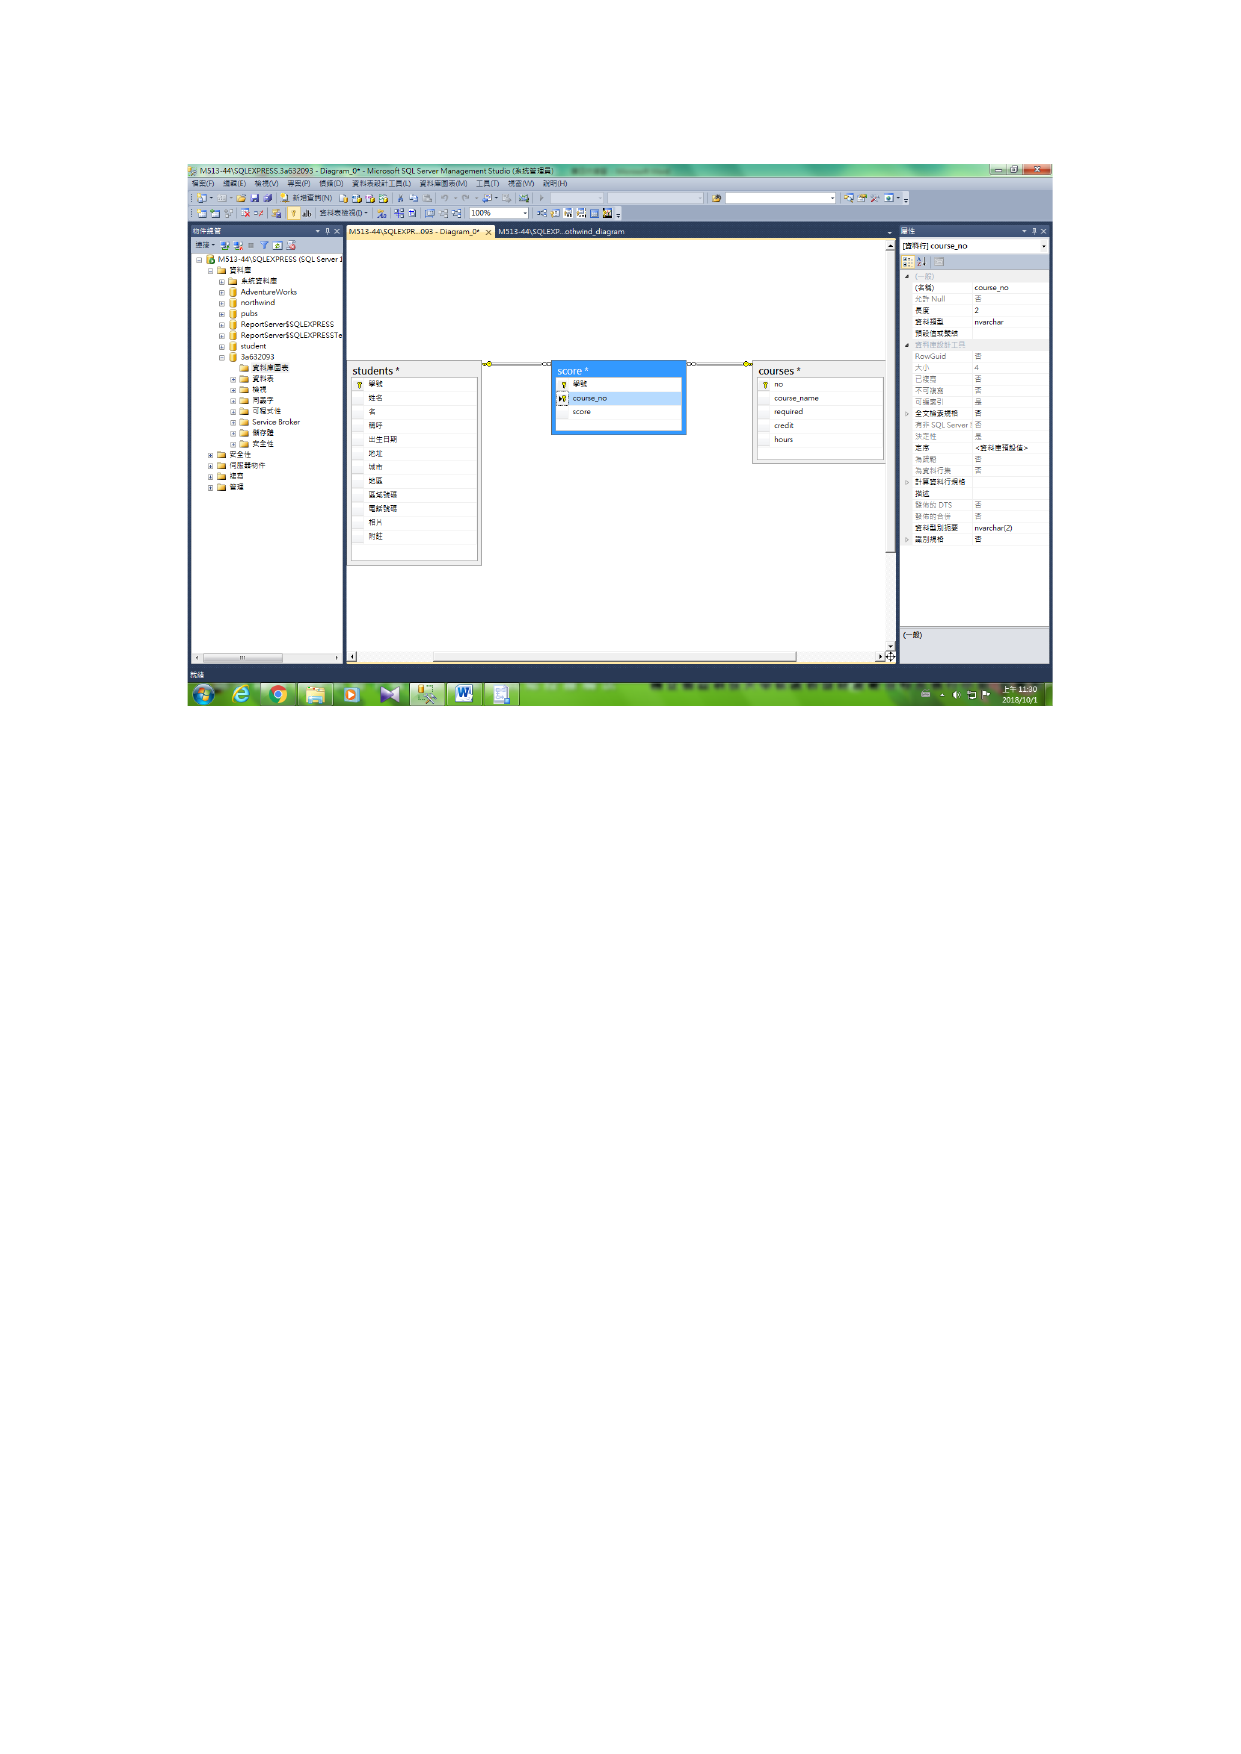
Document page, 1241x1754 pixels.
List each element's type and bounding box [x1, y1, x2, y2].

picture [187, 164, 1053, 706]
